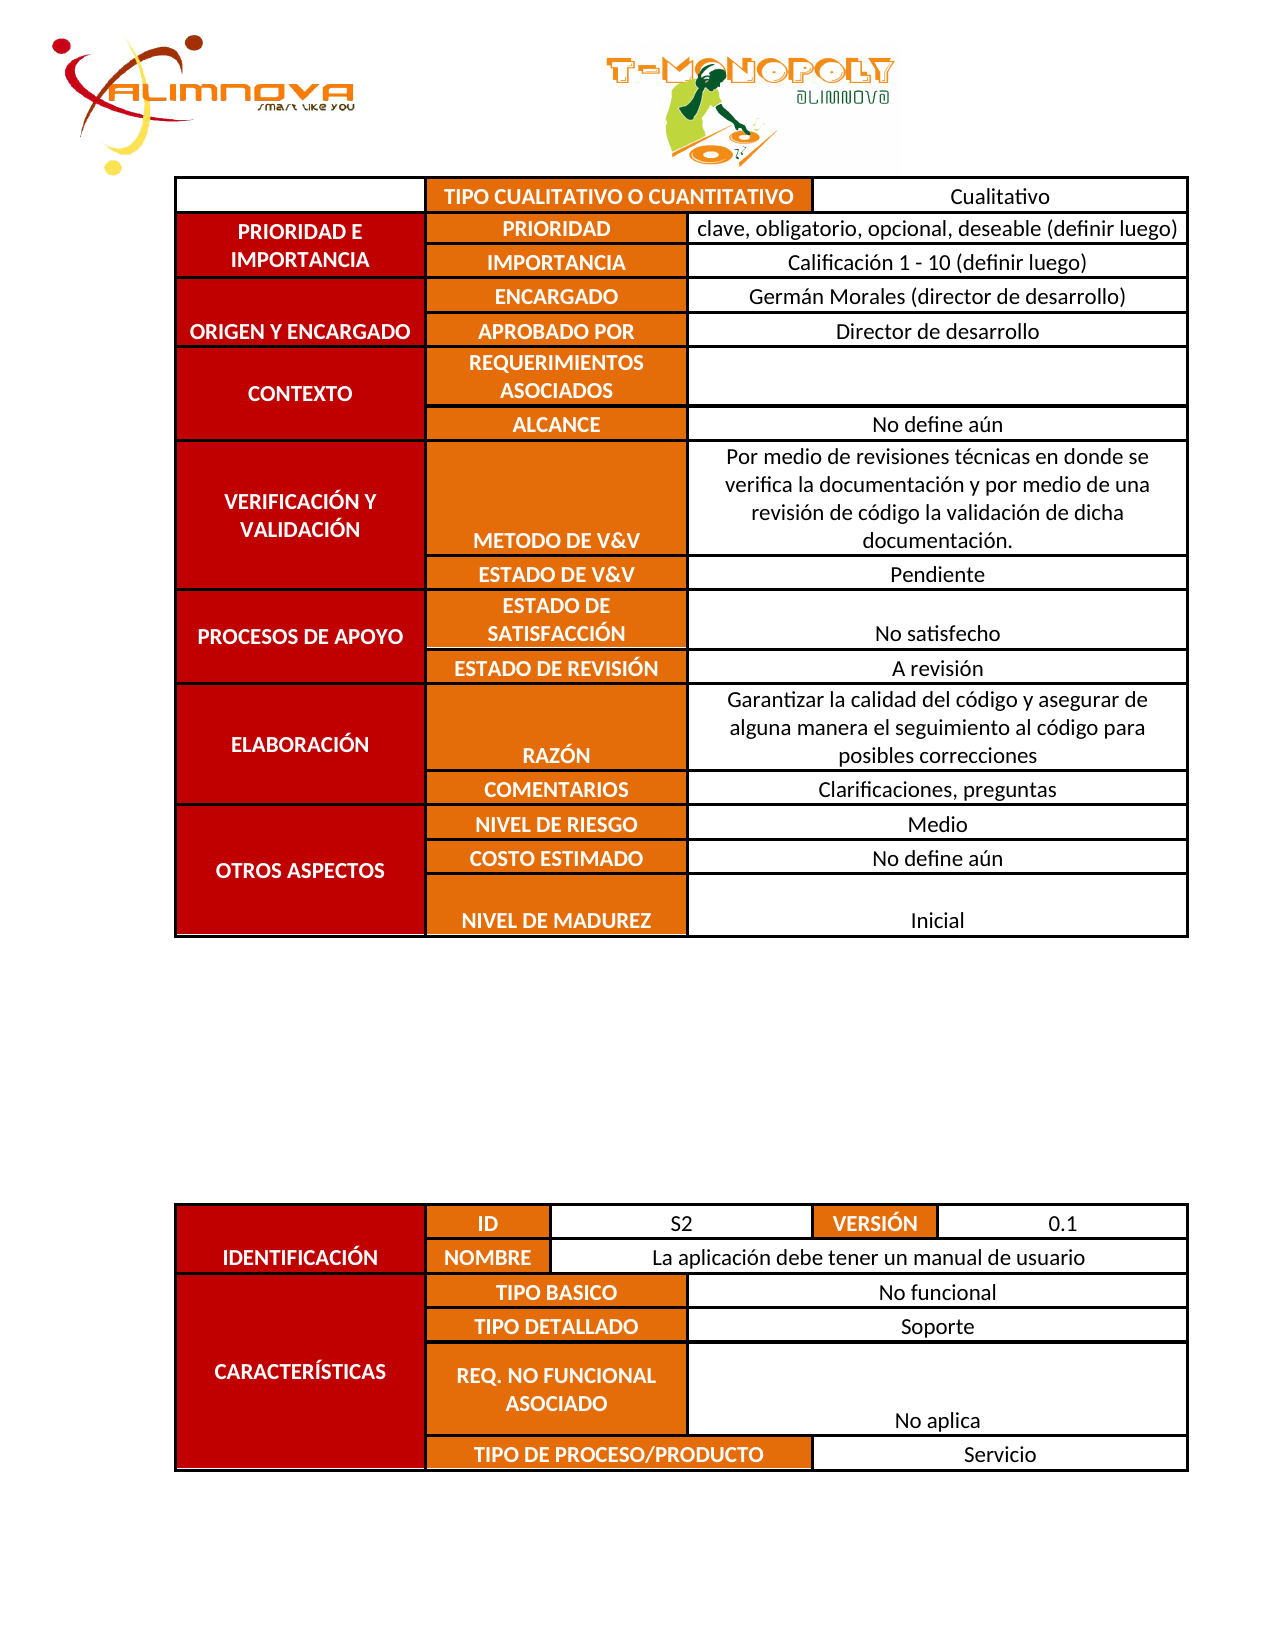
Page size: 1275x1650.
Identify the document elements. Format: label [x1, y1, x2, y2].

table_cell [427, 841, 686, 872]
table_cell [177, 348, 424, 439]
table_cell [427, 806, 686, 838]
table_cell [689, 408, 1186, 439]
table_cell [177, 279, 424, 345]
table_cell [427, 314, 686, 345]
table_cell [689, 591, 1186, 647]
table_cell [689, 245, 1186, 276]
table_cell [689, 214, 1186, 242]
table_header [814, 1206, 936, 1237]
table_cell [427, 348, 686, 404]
picture [601, 43, 902, 176]
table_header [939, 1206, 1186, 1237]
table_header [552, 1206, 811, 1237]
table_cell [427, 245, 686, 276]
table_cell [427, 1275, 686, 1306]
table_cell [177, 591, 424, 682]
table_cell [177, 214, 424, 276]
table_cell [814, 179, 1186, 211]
picture [48, 33, 356, 177]
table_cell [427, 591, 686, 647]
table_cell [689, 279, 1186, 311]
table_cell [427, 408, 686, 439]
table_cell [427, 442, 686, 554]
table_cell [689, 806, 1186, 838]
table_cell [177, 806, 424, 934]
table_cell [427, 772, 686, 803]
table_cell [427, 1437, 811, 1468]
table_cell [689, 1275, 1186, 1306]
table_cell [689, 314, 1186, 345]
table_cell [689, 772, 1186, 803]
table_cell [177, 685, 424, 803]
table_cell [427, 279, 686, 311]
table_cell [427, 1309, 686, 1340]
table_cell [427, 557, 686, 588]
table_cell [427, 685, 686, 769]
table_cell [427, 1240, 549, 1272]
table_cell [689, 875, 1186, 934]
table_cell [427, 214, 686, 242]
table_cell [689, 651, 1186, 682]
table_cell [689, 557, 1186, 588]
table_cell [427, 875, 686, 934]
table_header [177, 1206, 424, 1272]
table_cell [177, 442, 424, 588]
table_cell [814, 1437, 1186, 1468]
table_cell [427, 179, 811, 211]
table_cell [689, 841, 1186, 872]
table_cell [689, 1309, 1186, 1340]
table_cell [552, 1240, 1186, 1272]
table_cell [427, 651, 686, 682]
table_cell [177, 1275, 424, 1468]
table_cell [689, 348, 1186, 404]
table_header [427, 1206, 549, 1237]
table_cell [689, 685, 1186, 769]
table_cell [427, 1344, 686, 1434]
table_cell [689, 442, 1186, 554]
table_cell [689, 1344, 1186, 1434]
